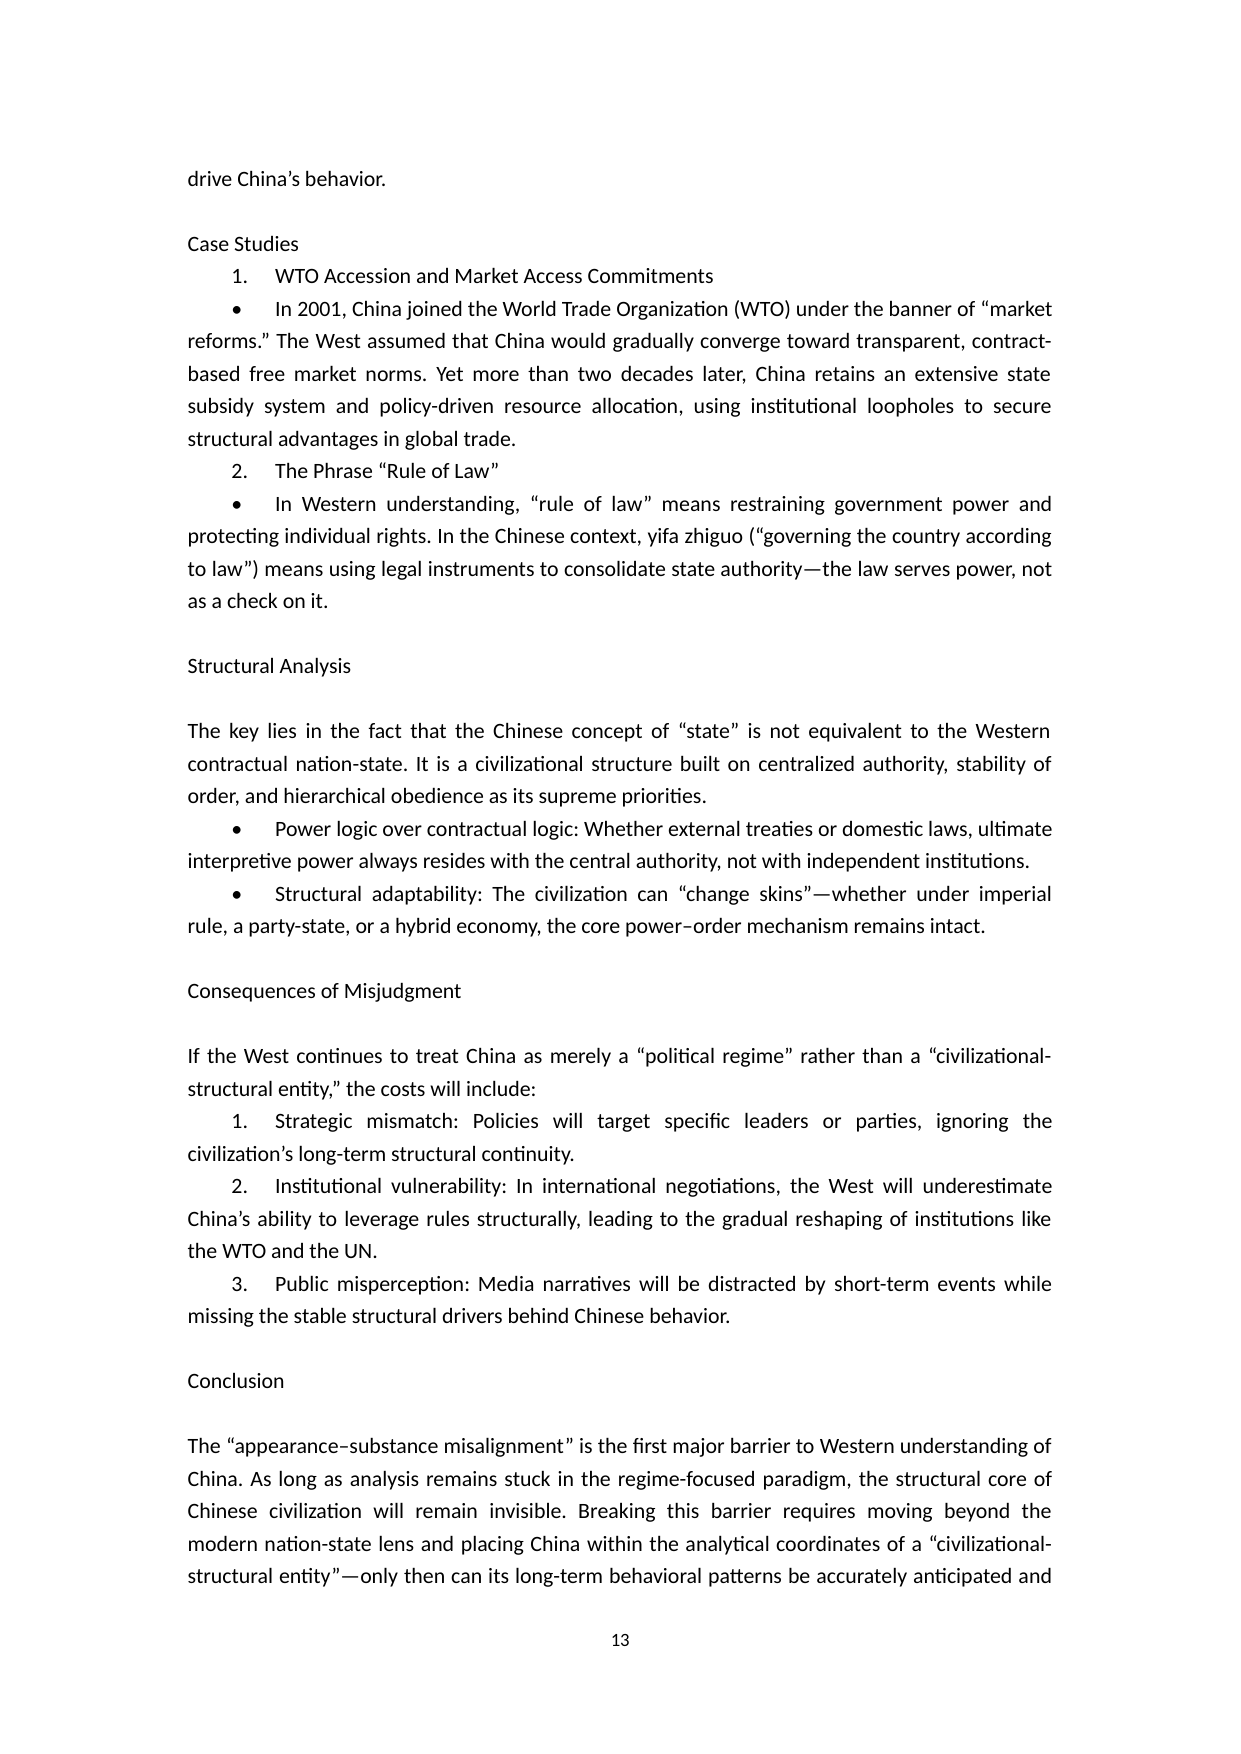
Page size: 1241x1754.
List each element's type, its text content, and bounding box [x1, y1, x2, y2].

text • In Western understanding, “rule of law” means restraining government power and protecting individual rights. In the Chinese context, yifa zhiguo (“governing the country according to law”) means using legal instruments to consolidate state authority—the law serves power, not as a check on it. [187, 487, 1053, 617]
text Consequences of Misjudgment [187, 974, 1053, 1007]
text 2. Institutional vulnerability: In international negotiations, the West will underestimate China’s ability to leverage rules structurally, leading to the gradual reshaping of institutions like the WTO and the UN. [187, 1169, 1053, 1267]
text Case Studies [187, 227, 1053, 259]
text 3. Public misperception: Media narratives will be distracted by short-term events while missing the stable structural drivers behind Chinese behavior. [187, 1267, 1053, 1332]
text The key lies in the fact that the Chinese concept of “state” is not equivalent to the Western contractual nation-state. It is a civilizational structure built on centralized authority, stability of order, and hierarchical obedience as its supreme priorities. [187, 714, 1053, 812]
text 1. WTO Accession and Market Access Commitments [187, 259, 1053, 292]
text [187, 1429, 1053, 1592]
text 1. Strategic mismatch: Policies will target specific leaders or parties, ignoring the civilization’s long-term structural continuity. [187, 1104, 1053, 1169]
text • Power logic over contractual logic: Whether external treaties or domestic laws, ultimate interpretive power always resides with the central authority, not with independent institutions. [187, 812, 1053, 877]
text If the West continues to treat China as merely a “political regime” rather than a “civilizational-structural entity,” the costs will include: [187, 1039, 1053, 1104]
text • Structural adaptability: The civilization can “change skins”—whether under imperial rule, a party-state, or a hybrid economy, the core power–order mechanism remains intact. [187, 877, 1053, 942]
text Structural Analysis [187, 649, 1053, 682]
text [187, 162, 1053, 194]
text Conclusion [187, 1364, 1053, 1397]
text 2. The Phrase “Rule of Law” [187, 454, 1053, 487]
text • In 2001, China joined the World Trade Organization (WTO) under the banner of “market reforms.” The West assumed that China would gradually converge toward transparent, contract-based free market norms. Yet more than two decades later, China retains an extensive state subsidy system and policy-driven resource allocation, using institutional loopholes to secure structural advantages in global trade. [187, 292, 1053, 454]
